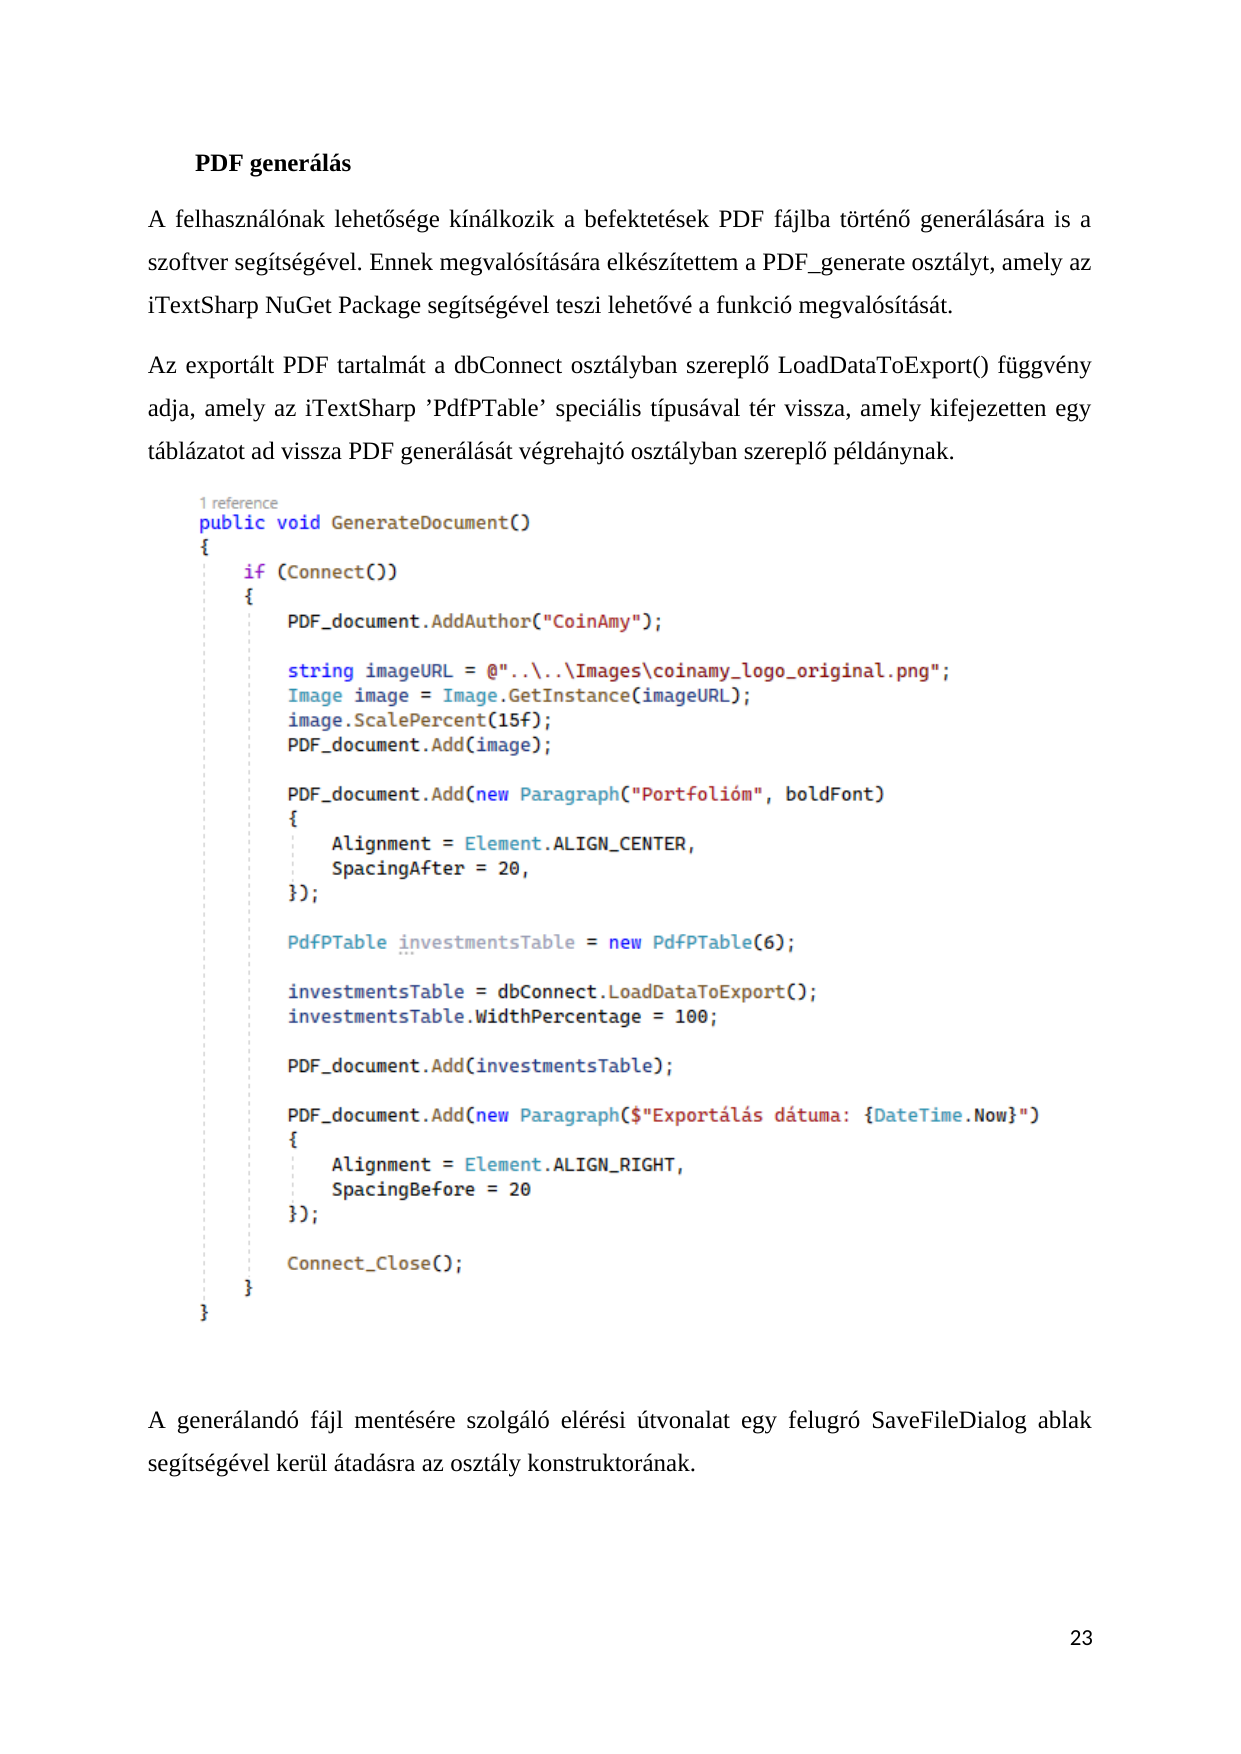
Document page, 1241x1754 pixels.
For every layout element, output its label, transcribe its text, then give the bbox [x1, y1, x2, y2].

text Az exportált PDF tartalmát a dbConnect osztályban szereplő LoadDataToExport() függvény adja, amely az iTextSharp ’PdfPTable’ speciális típusával tér vissza, amely kifejezetten egy táblázatot ad vissza PDF generálását végrehajtó osztályban szereplő példánynak. [148, 350, 1093, 465]
text A felhasználónak lehetősége kínálkozik a befektetések PDF fájlba történő generálására is a szoftver segítségével. Ennek megvalósítására elkészítettem a PDF_generate osztályt, amely az iTextSharp NuGet Package segítségével teszi lehetővé a funkció megvalósítását. [148, 204, 1093, 319]
picture [192, 490, 1048, 1331]
subtitle PDF generálás [195, 148, 1093, 176]
